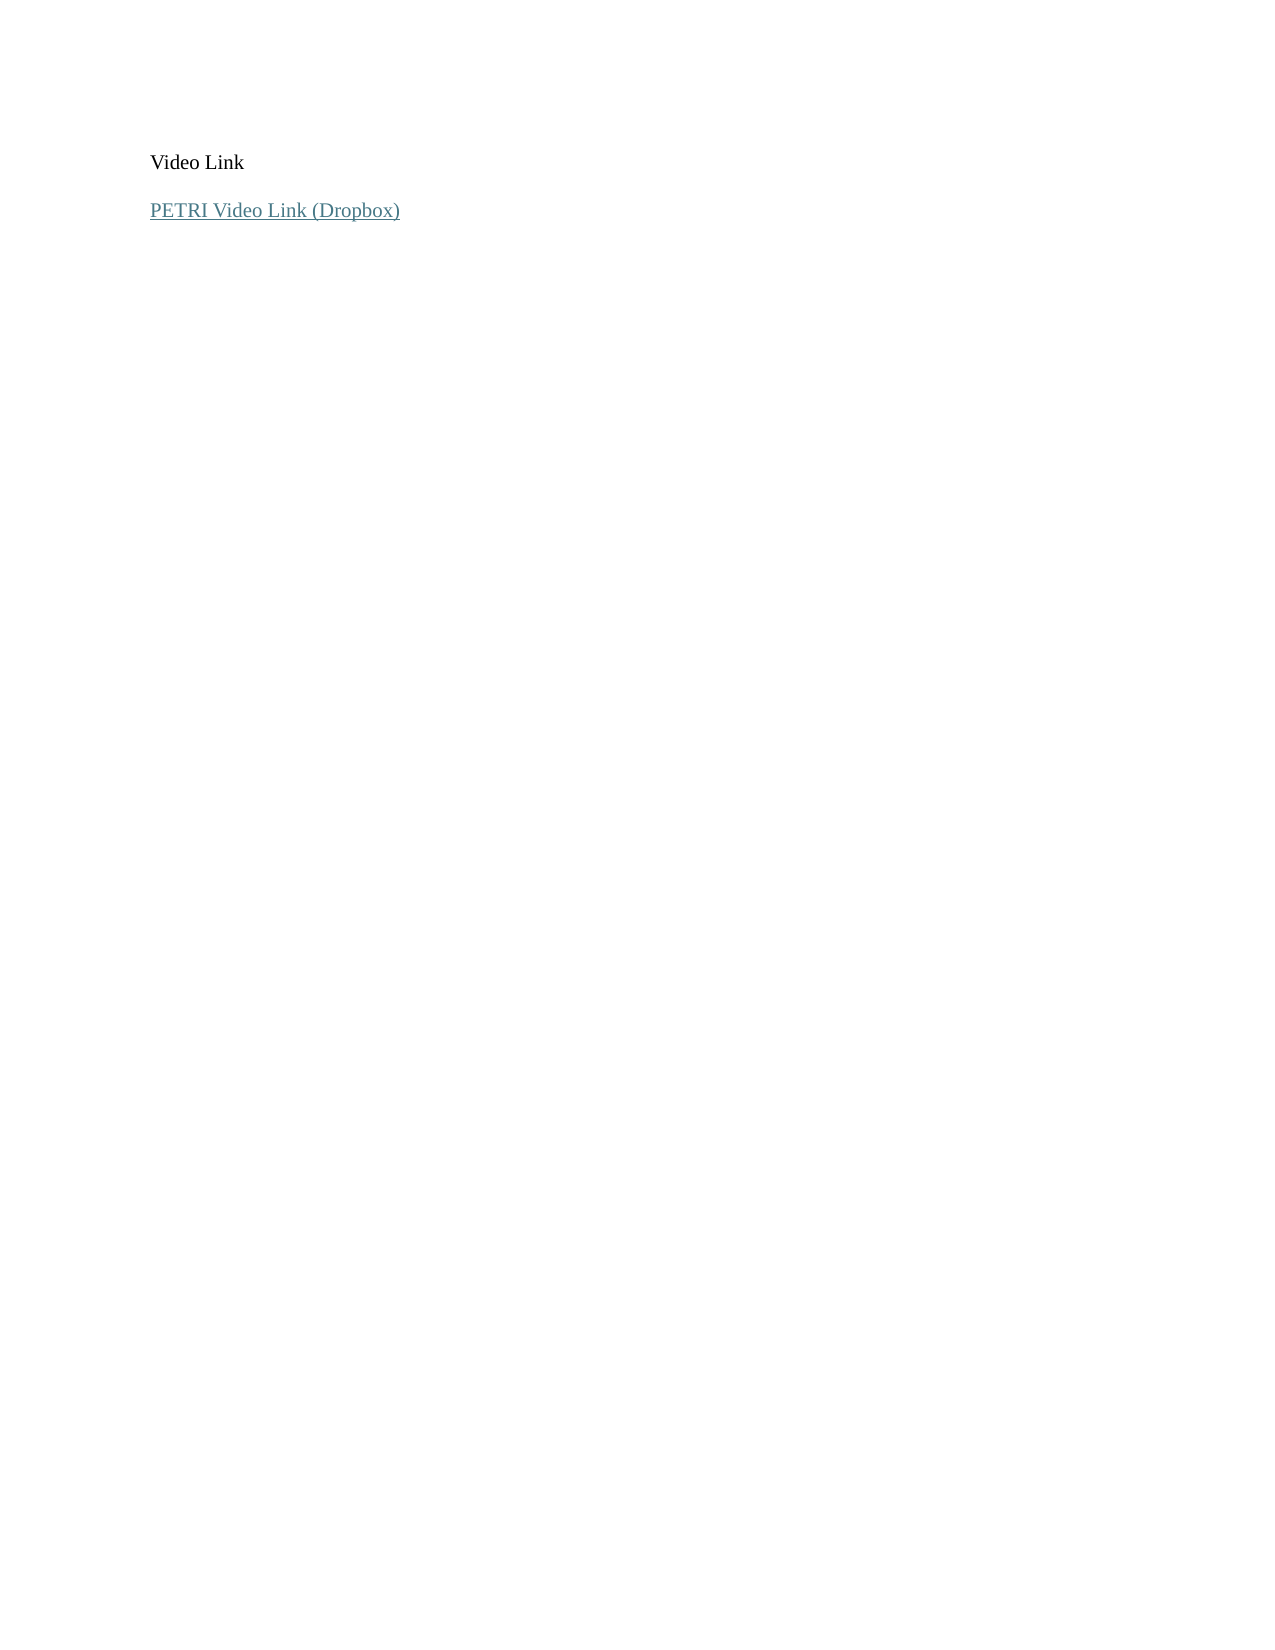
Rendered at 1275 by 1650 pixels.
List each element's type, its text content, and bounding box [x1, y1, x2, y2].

text PETRI Video Link (Dropbox) [150, 198, 1125, 222]
text Video Link [150, 150, 1125, 174]
